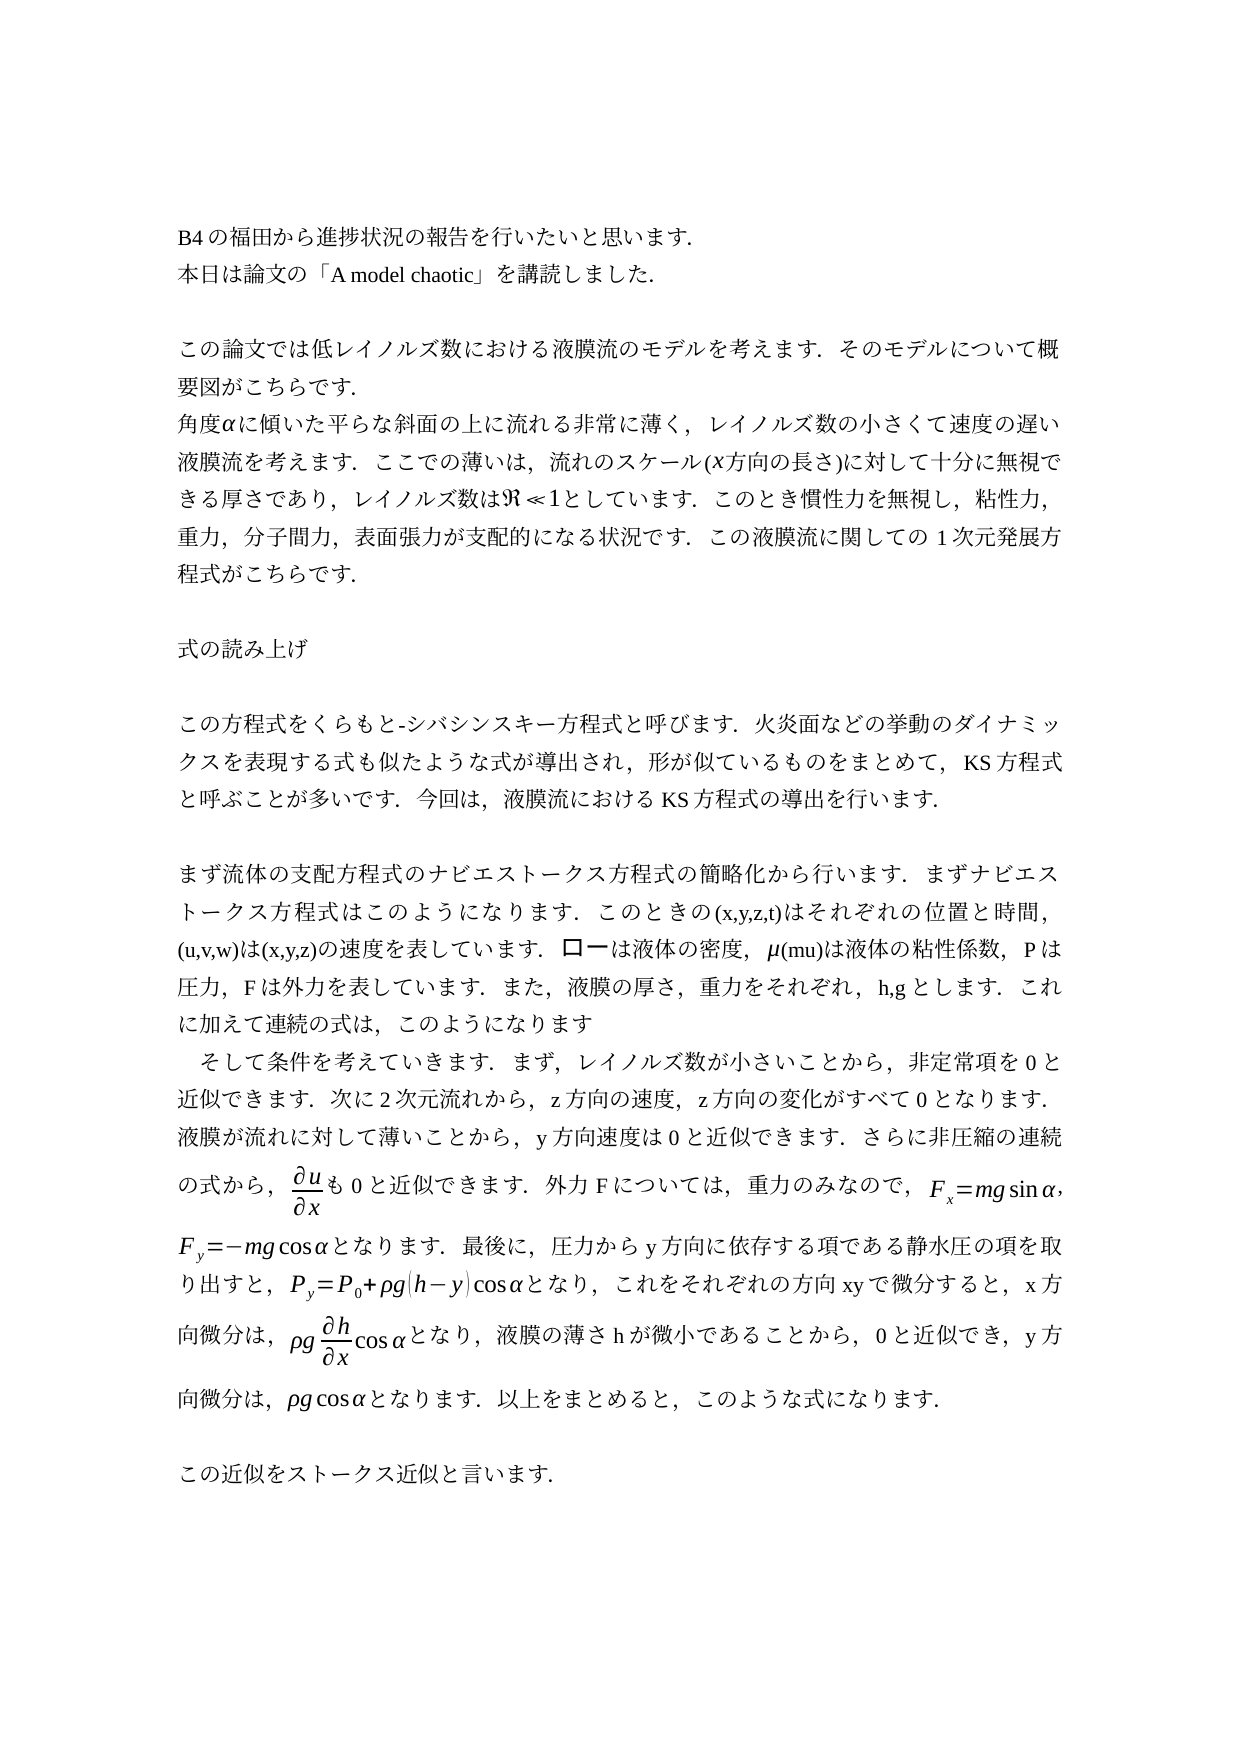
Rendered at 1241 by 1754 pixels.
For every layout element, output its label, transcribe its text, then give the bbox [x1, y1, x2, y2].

text 本日は論文の「A model chaotic」を講読しました． [177, 254, 1063, 292]
text この論文では低レイノルズ数における液膜流のモデルを考えます．そのモデルについて概要図がこちらです． [177, 329, 1063, 404]
text B4の福田から進捗状況の報告を行いたいと思います． [177, 217, 1063, 254]
text この近似をストークス近似と言います． [177, 1454, 1063, 1492]
text 式の読み上げ [177, 629, 1063, 667]
text そして条件を考えていきます．まず，レイノルズ数が小さいことから，非定常項を0と近似できます．次に2次元流れから，z方向の速度，z方向の変化がすべて0となります．液膜が流れに対して薄いことから，y方向速度は0と近似できます．さらに非圧縮の連続の式から，も0と近似できます．外力Fについては，重力のみなので，,となります．最後に，圧力からy方向に依存する項である静水圧の項を取り出すと，となり，これをそれぞれの方向xyで微分すると，x方向微分は，となり，液膜の薄さhが微小であることから，0と近似でき，y方向微分は，となります．以上をまとめると，このような式になります． [177, 1042, 1063, 1417]
text まず流体の支配方程式のナビエストークス方程式の簡略化から行います．まずナビエストークス方程式はこのようになります．このときの(x,y,z,t)はそれぞれの位置と時間，(u,v,w)は(x,y,z)の速度を表しています．は液体の密度，(mu)は液体の粘性係数，Pは圧力，Fは外力を表しています．また，液膜の厚さ，重力をそれぞれ，h,gとします．これに加えて連続の式は，このようになります [177, 854, 1063, 1042]
text この方程式をくらもと-シバシンスキー方程式と呼びます．火炎面などの挙動のダイナミックスを表現する式も似たような式が導出され，形が似ているものをまとめて，KS方程式と呼ぶことが多いです．今回は，液膜流におけるKS方程式の導出を行います． [177, 704, 1063, 817]
text 角度に傾いた平らな斜面の上に流れる非常に薄く，レイノルズ数の小さくて速度の遅い液膜流を考えます．ここでの薄いは，流れのスケール(方向の長さ)に対して十分に無視できる厚さであり，レイノルズ数はとしています．このとき慣性力を無視し，粘性力，重力，分子間力，表面張力が支配的になる状況です．この液膜流に関しての1次元発展方程式がこちらです． [177, 404, 1063, 592]
